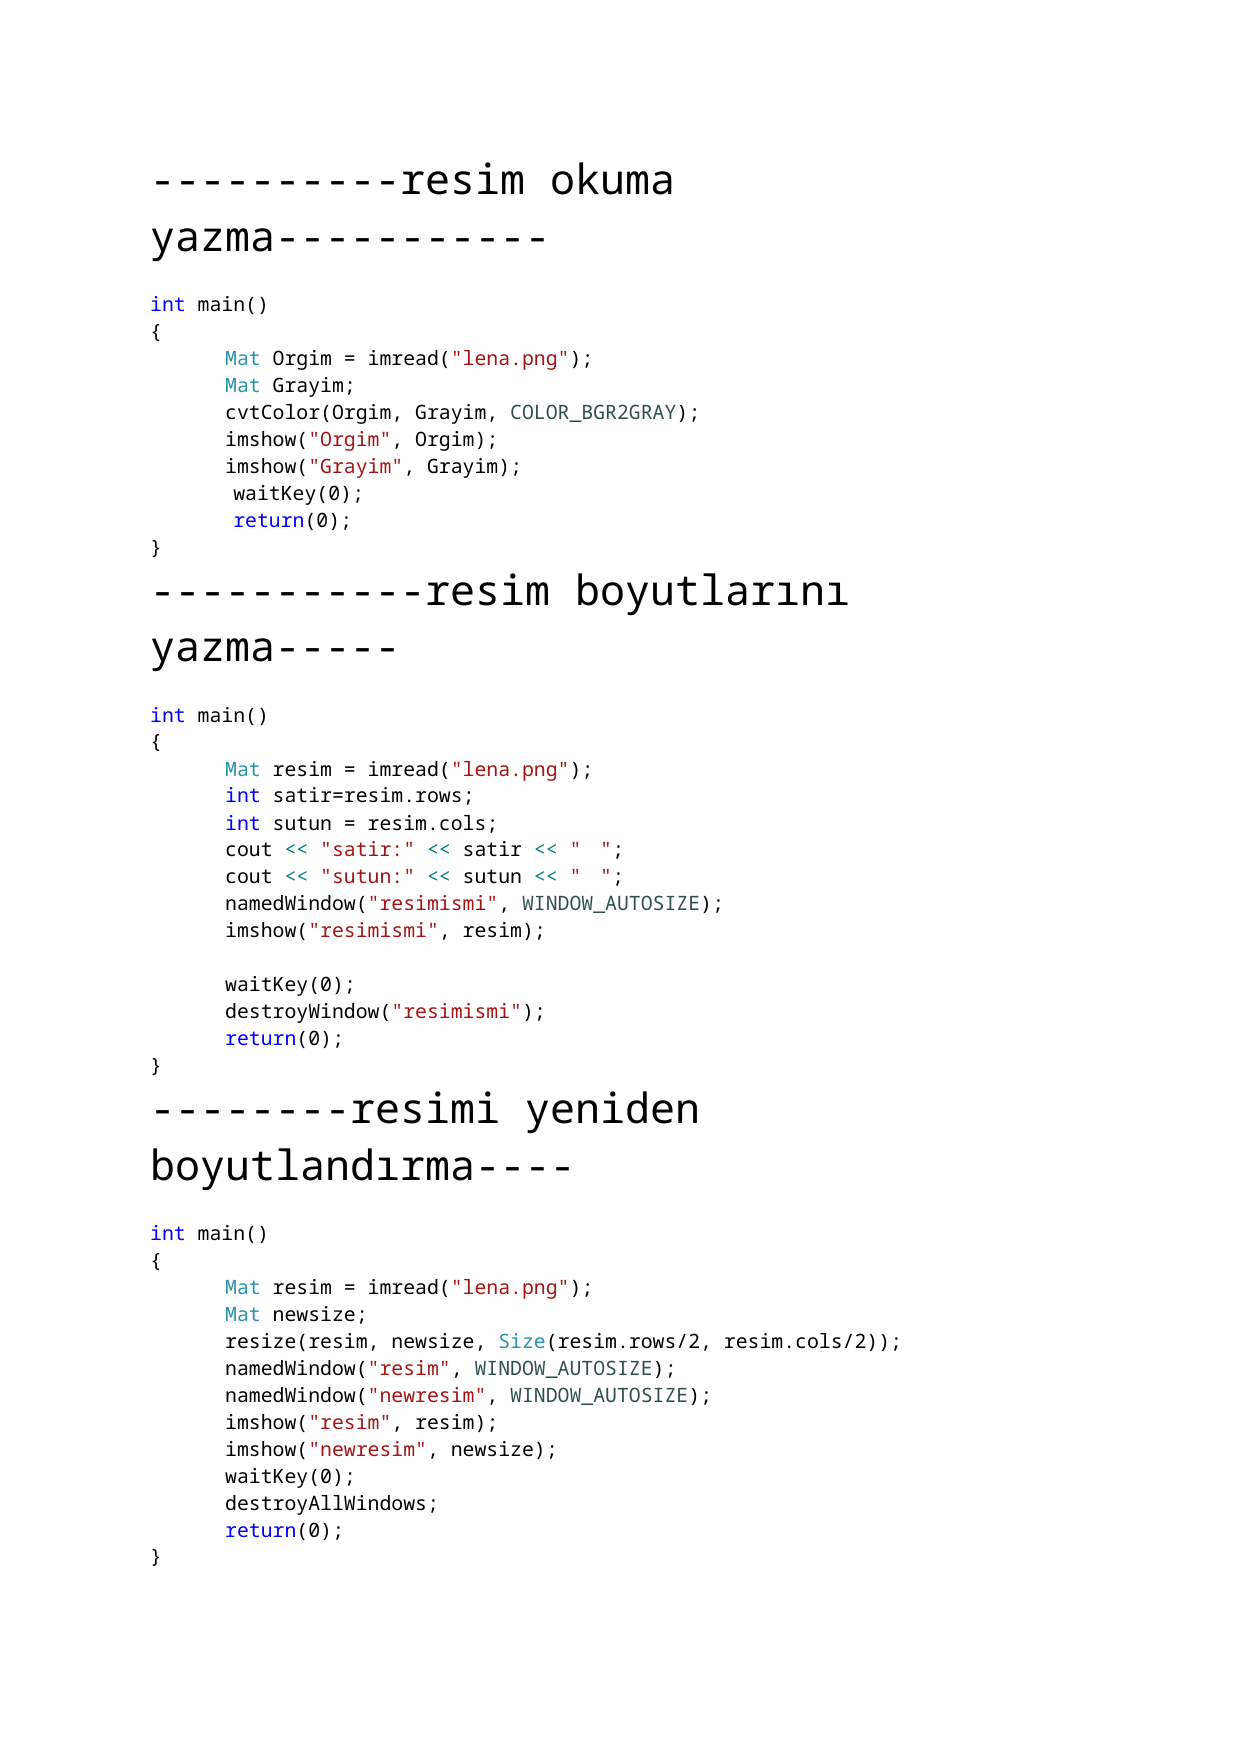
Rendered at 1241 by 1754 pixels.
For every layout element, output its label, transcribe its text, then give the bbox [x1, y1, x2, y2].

text imshow("Orgim", Orgim); [150, 425, 1090, 452]
text imshow("resimismi", resim); [150, 917, 1090, 944]
text namedWindow("newresim", WINDOW_AUTOSIZE); [150, 1381, 1090, 1408]
text { [150, 317, 1090, 344]
text int main() [150, 1219, 1090, 1246]
text return(0); [150, 1024, 1090, 1052]
text resize(resim, newsize, Size(resim.rows/2, resim.cols/2)); [150, 1327, 1090, 1354]
text } [150, 1543, 1090, 1570]
text cout << "satir:" << satir << " "; [150, 836, 1090, 863]
text int sutun = resim.cols; [150, 809, 1090, 836]
text int main() [150, 701, 1090, 728]
text Mat resim = imread("lena.png"); [150, 755, 1090, 782]
text Mat resim = imread("lena.png"); [150, 1273, 1090, 1300]
text Mat Grayim; [150, 371, 1090, 398]
text --------resimi yeniden boyutlandırma---- [150, 1078, 1090, 1192]
text } [150, 533, 1090, 560]
text { [150, 728, 1090, 755]
text Mat Orgim = imread("lena.png"); [150, 344, 1090, 371]
text cout << "sutun:" << sutun << " "; [150, 863, 1090, 890]
text return(0); [150, 506, 1090, 533]
text Mat newsize; [150, 1300, 1090, 1327]
text ----------resim okuma yazma----------- [150, 150, 1090, 263]
text waitKey(0); [150, 479, 1090, 506]
text destroyWindow("resimismi"); [150, 998, 1090, 1024]
text namedWindow("resimismi", WINDOW_AUTOSIZE); [150, 890, 1090, 917]
text imshow("resim", resim); [150, 1408, 1090, 1435]
text destroyAllWindows; [150, 1489, 1090, 1516]
text waitKey(0); [150, 1462, 1090, 1489]
text return(0); [150, 1516, 1090, 1543]
text int main() [150, 291, 1090, 317]
text int satir=resim.rows; [150, 782, 1090, 809]
text { [150, 1246, 1090, 1273]
text } [150, 1052, 1090, 1078]
text namedWindow("resim", WINDOW_AUTOSIZE); [150, 1354, 1090, 1381]
text waitKey(0); [150, 971, 1090, 998]
text -----------resim boyutlarını yazma----- [150, 560, 1090, 674]
text imshow("Grayim", Grayim); [150, 452, 1090, 479]
text imshow("newresim", newsize); [150, 1435, 1090, 1462]
text cvtColor(Orgim, Grayim, COLOR_BGR2GRAY); [150, 398, 1090, 425]
